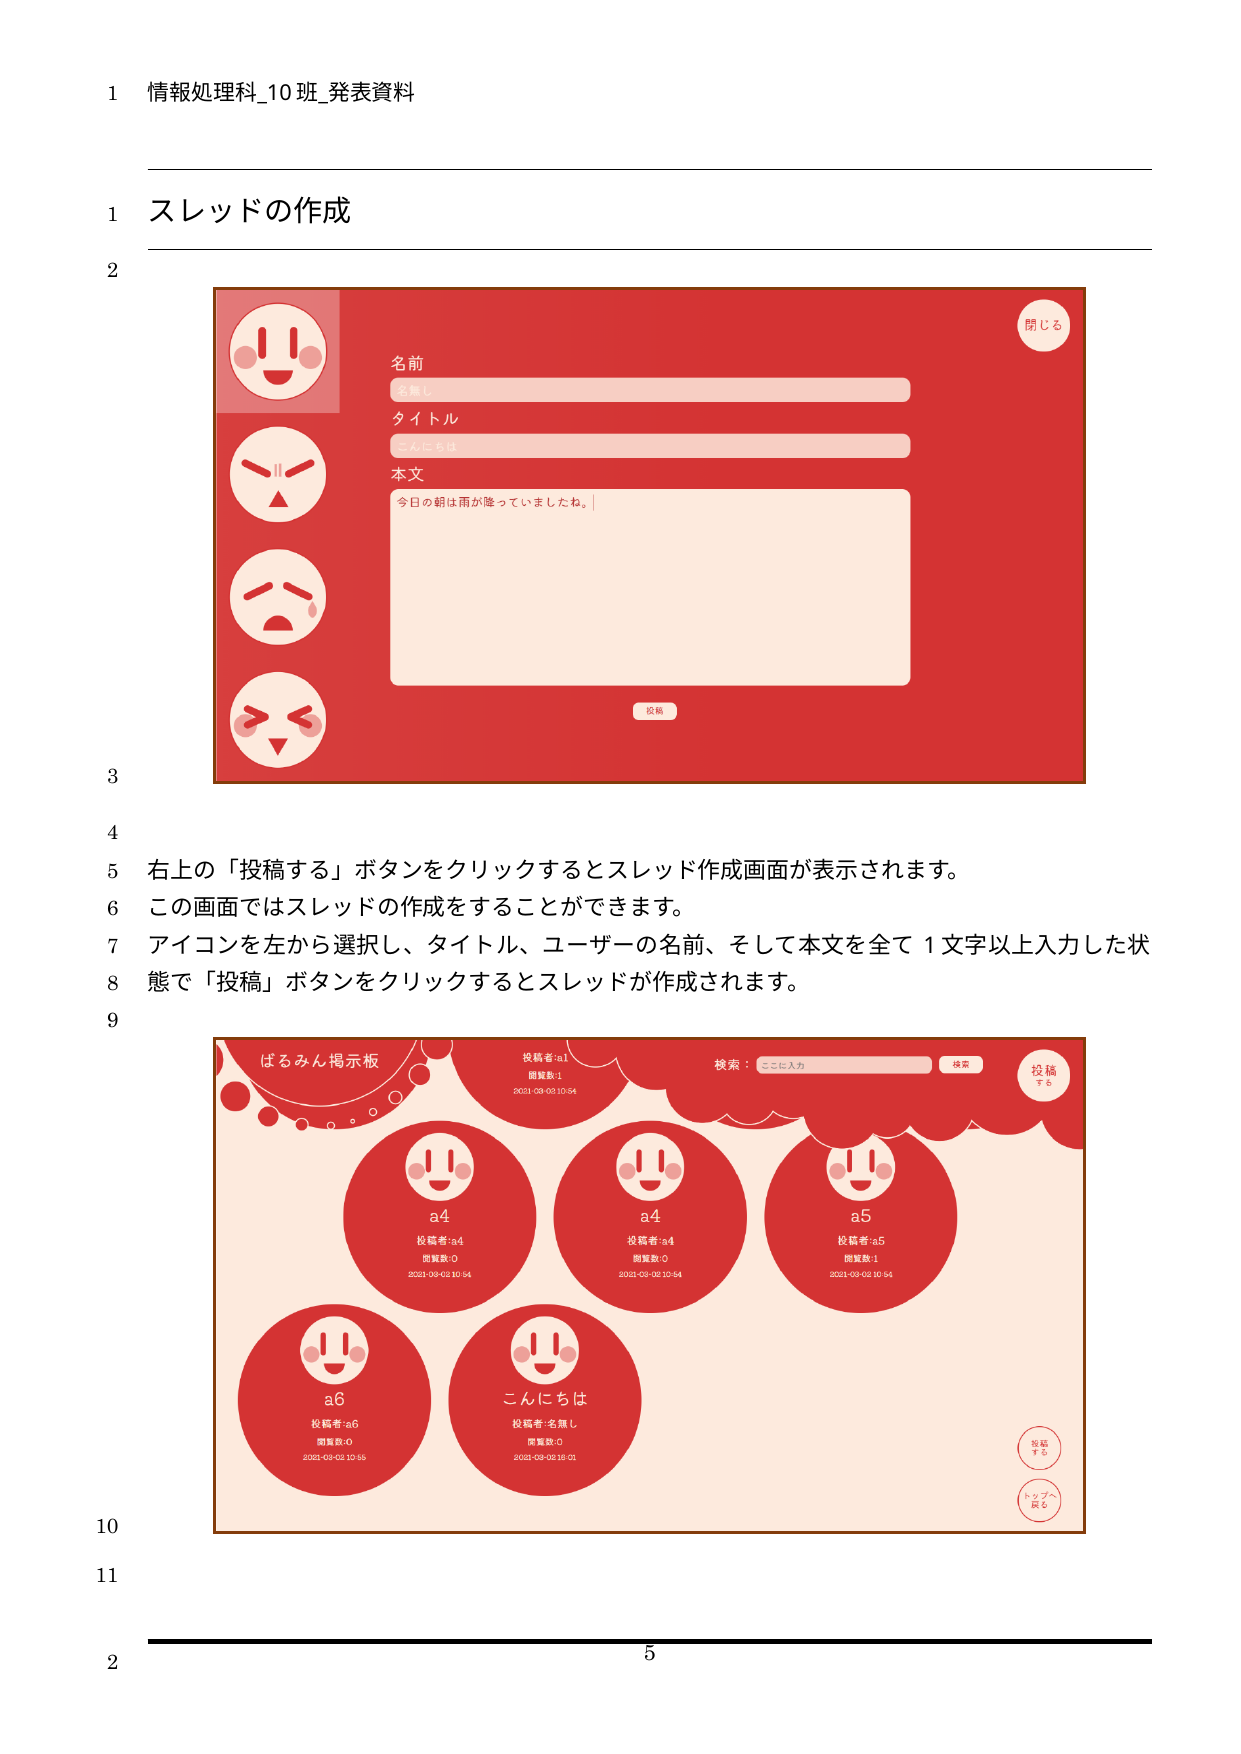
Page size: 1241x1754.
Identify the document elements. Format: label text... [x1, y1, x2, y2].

text スレッドの作成 [148, 170, 1152, 249]
picture [216, 1040, 1083, 1531]
text この画面ではスレッドの作成をすることができます。 [148, 887, 1152, 925]
text 右上の「投稿する」ボタンをクリックするとスレッド作成画面が表示されます。 [148, 850, 1152, 887]
picture [216, 290, 1083, 781]
text アイコンを左から選択し、タイトル、ユーザーの名前、そして本文を全て1文字以上入力した状態で「投稿」ボタンをクリックするとスレッドが作成されます。 [148, 925, 1152, 1000]
